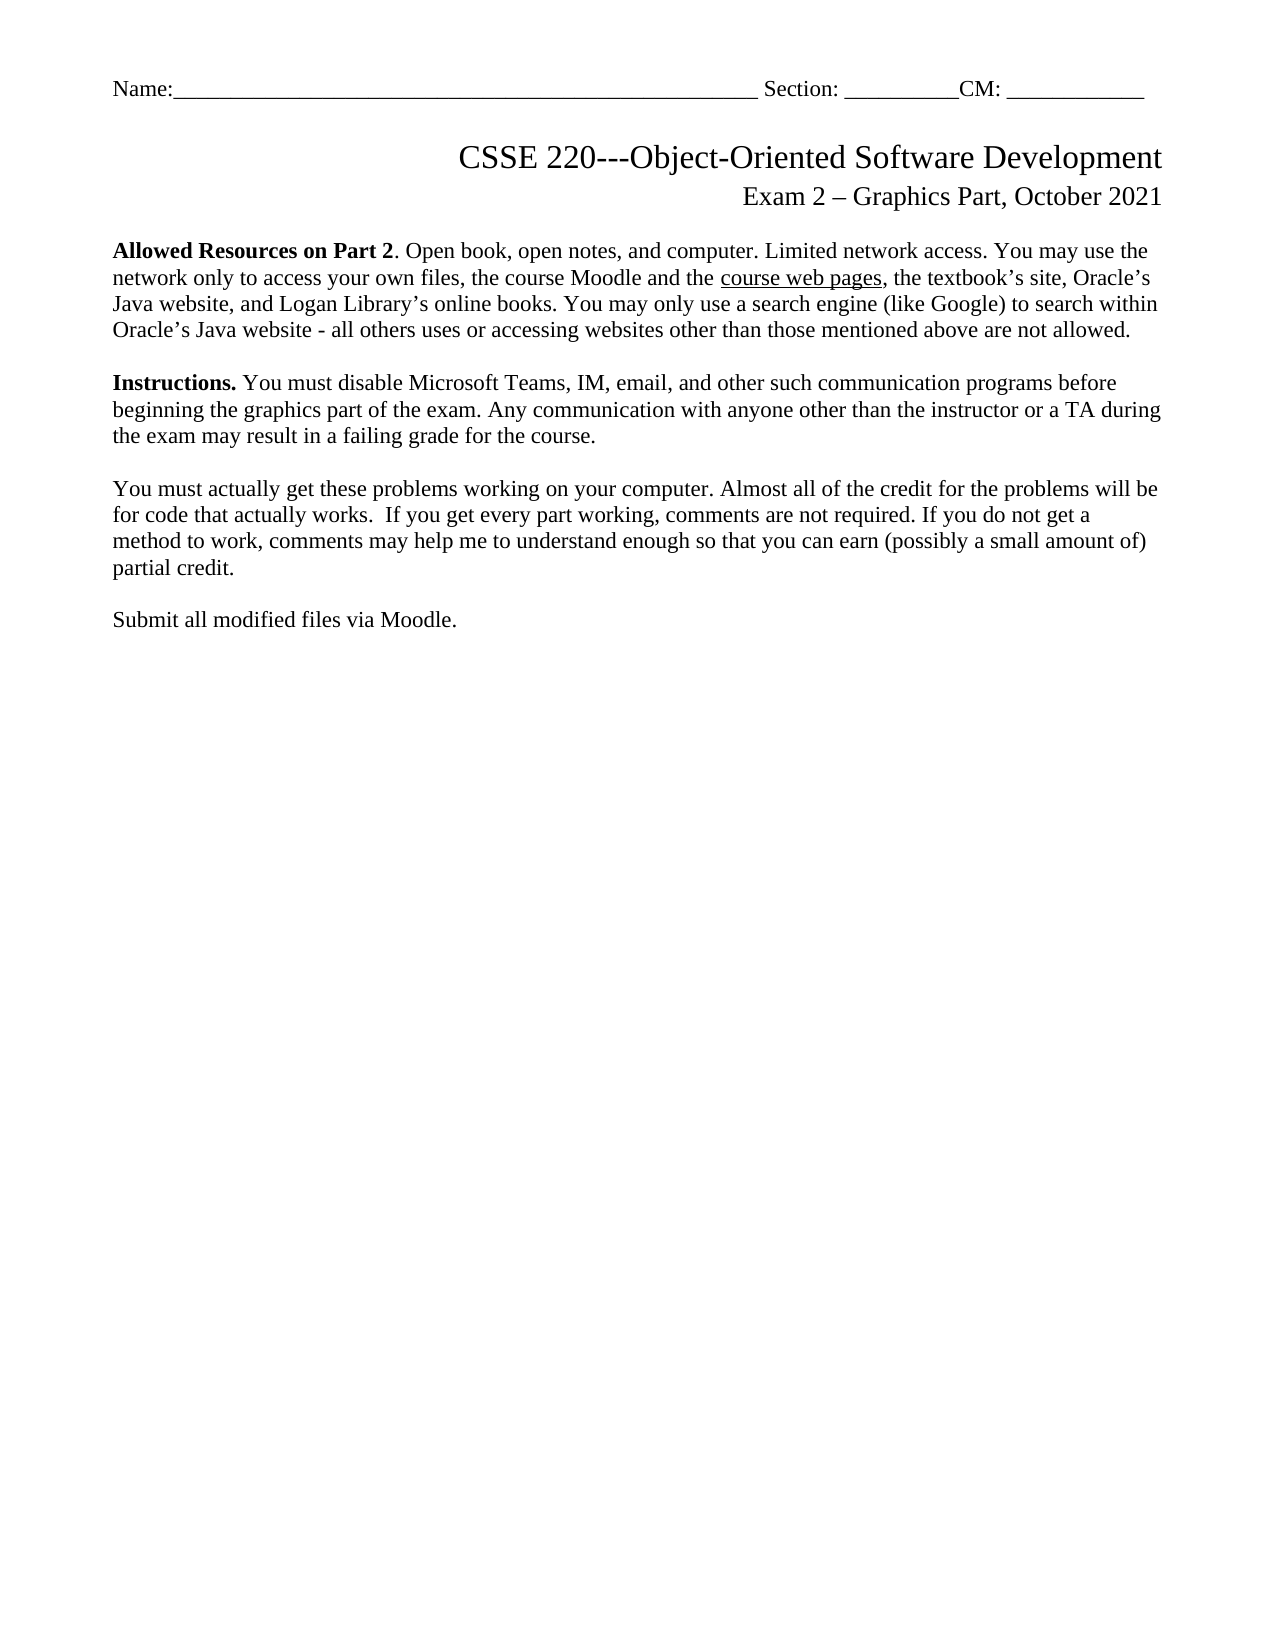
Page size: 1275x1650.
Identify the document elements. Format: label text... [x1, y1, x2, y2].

subtitle Exam 2 – Graphics Part, October 2021 [112, 180, 1162, 211]
text You must actually get these problems working on your computer. Almost all of the credit for the problems will be for code that actually works. If you get every part working, comments are not required. If you do not get a method to work, comments may help me to understand enough so that you can earn (possibly a small amount of) partial credit. [112, 475, 1162, 580]
text Instructions. You must disable Microsoft Teams, IM, email, and other such communication programs before beginning the graphics part of the exam. Any communication with anyone other than the instructor or a TA during the exam may result in a failing grade for the course. [112, 369, 1162, 448]
subtitle CSSE 220---Object-Oriented Software Development [112, 137, 1162, 176]
text Submit all modified files via Moodle. [112, 606, 1162, 633]
text Allowed Resources on Part 2. Open book, open notes, and computer. Limited network access. You may use the network only to access your own files, the course Moodle and the course web pages, the textbook’s site, Oracle’s Java website, and Logan Library’s online books. You may only use a search engine (like Google) to search within Oracle’s Java website - all others uses or accessing websites other than those mentioned above are not allowed. [112, 237, 1162, 343]
